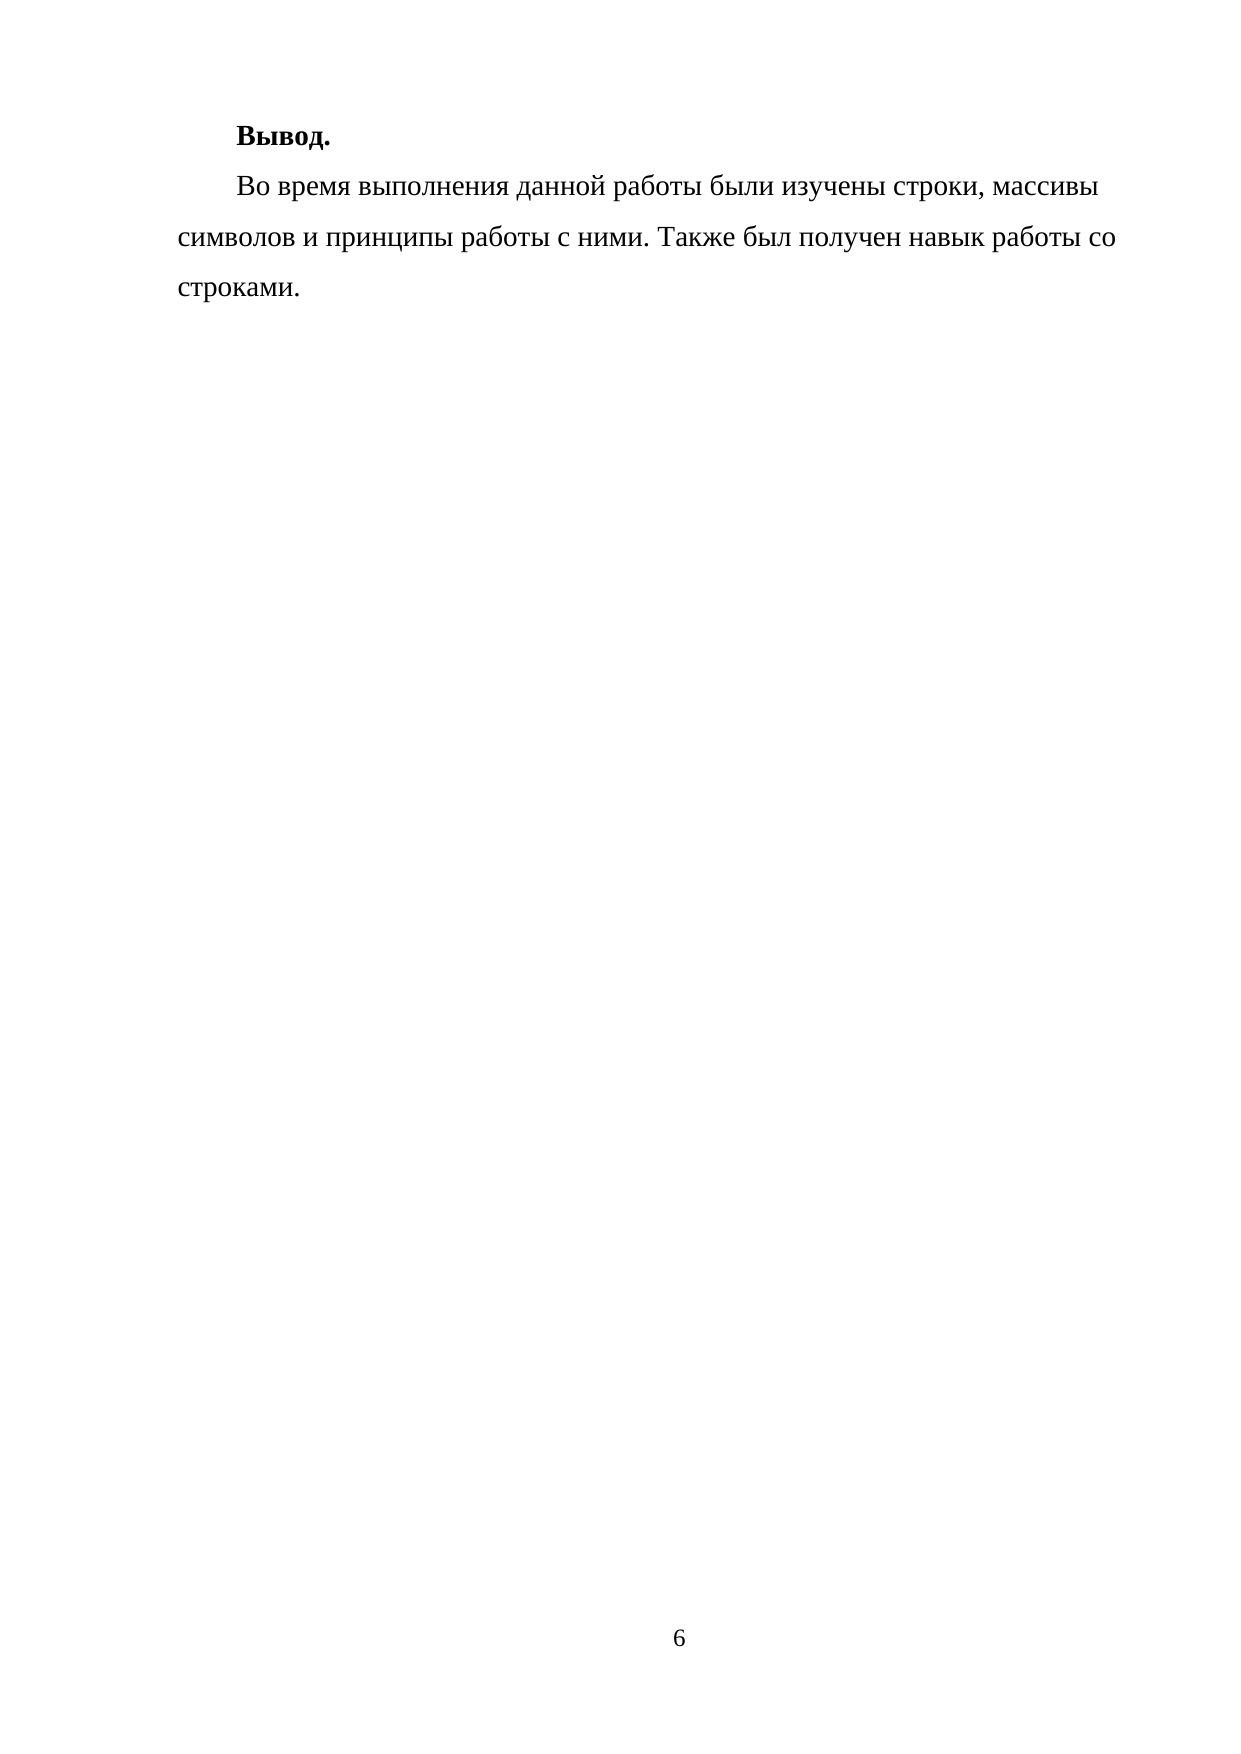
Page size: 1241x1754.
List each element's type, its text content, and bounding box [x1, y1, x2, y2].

text Во время выполнения данной работы были изучены строки, массивы символов и принципы работы с ними. Также был получен навык работы со строками. [177, 168, 1181, 303]
text Вывод. [177, 118, 1181, 152]
